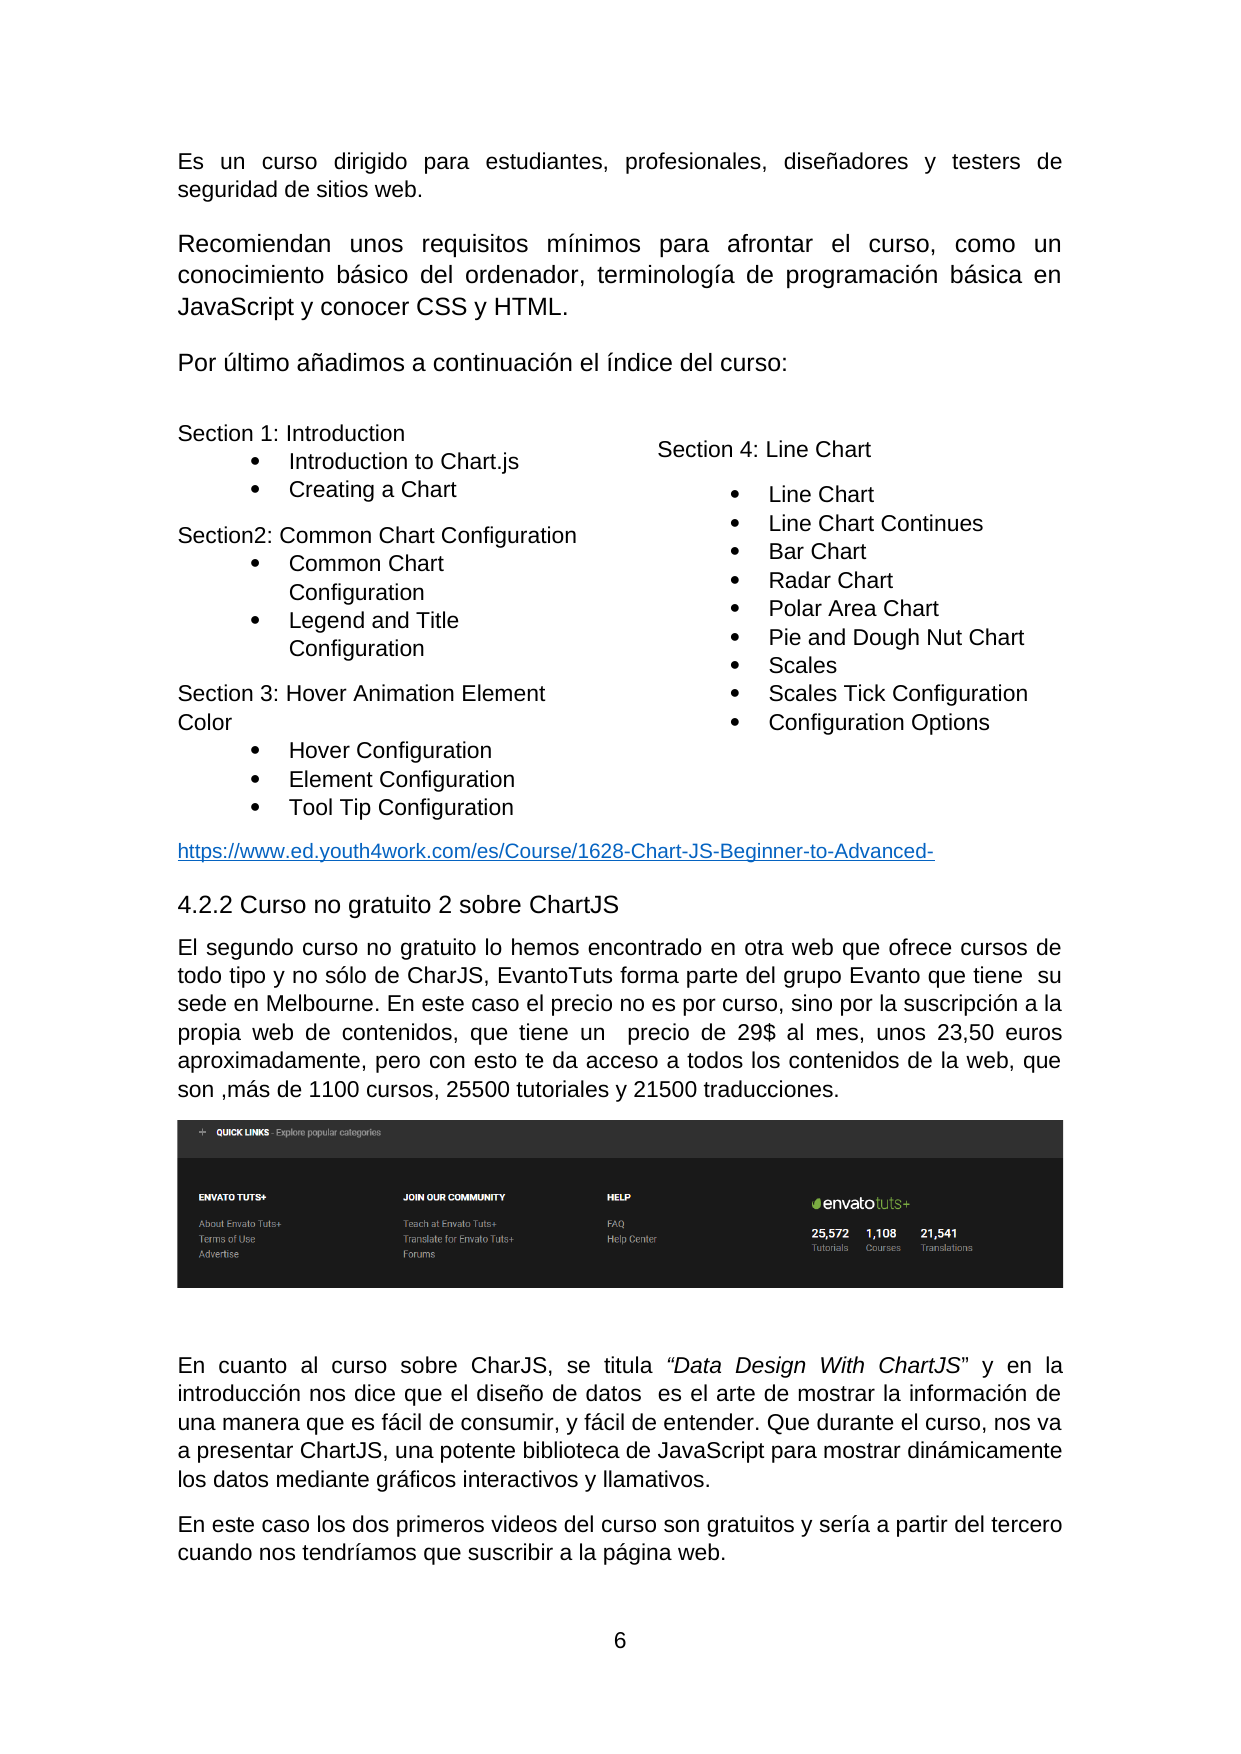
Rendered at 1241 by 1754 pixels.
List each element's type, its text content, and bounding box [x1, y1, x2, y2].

text Section2: Common Chart Configuration [177, 522, 583, 548]
list Radar Chart [731, 567, 1063, 593]
text Section 1: Introduction [177, 419, 583, 446]
list Scales [731, 652, 1063, 678]
picture [177, 1120, 1064, 1288]
list Pie and Dough Nut Chart [731, 623, 1063, 650]
text Section 4: Line Chart [657, 436, 1063, 463]
subtitle Por último añadimos a continuación el índice del curso: [177, 348, 1063, 376]
list Bar Chart [731, 538, 1063, 564]
list Element Configuration [251, 766, 583, 792]
text El segundo curso no gratuito lo hemos encontrado en otra web que ofrece cursos de todo tipo y no sólo de CharJS, EvantoTuts forma parte del grupo Evanto que tiene su sede en Melbourne. En este caso el precio no es por curso, sino por la suscripción a la propia web de contenidos, que tiene un precio de 29$ al mes, unos 23,50 euros aproximadamente, pero con esto te da acceso a todos los contenidos de la web, que son ,más de 1100 cursos, 25500 tutoriales y 21500 traducciones. [177, 933, 1063, 1102]
list Common Chart Configuration [251, 550, 583, 605]
list Polar Area Chart [731, 595, 1063, 621]
list Hover Configuration [251, 737, 583, 764]
subtitle Recomiendan unos requisitos mínimos para afrontar el curso, como un conocimiento básico del ordenador, terminología de programación básica en JavaScript y conocer CSS y HTML. [177, 229, 1063, 320]
subtitle 4.2.2 Curso no gratuito 2 sobre ChartJS [177, 890, 1063, 919]
text Section 3: Hover Animation Element Color [177, 680, 583, 735]
list Tool Tip Configuration [251, 794, 583, 821]
list Configuration Options [731, 709, 1063, 735]
text https://www.ed.youth4work.com/es/Course/1628-Chart-JS-Beginner-to-Advanced- [177, 839, 1063, 863]
list Line Chart Continues [731, 510, 1063, 536]
list Creating a Chart [251, 476, 583, 503]
list Introduction to Chart.js [251, 448, 583, 474]
list Line Chart [731, 481, 1063, 508]
text En este caso los dos primeros videos del curso son gratuitos y sería a partir del tercero cuando nos tendríamos que suscribir a la página web. [177, 1511, 1063, 1565]
text En cuanto al curso sobre CharJS, se titula “Data Design With ChartJS” y en la introducción nos dice que el diseño de datos es el arte de mostrar la información de una manera que es fácil de consumir, y fácil de entender. Que durante el curso, nos va a presentar ChartJS, una potente biblioteca de JavaScript para mostrar dinámicamente los datos mediante gráficos interactivos y llamativos. [177, 1352, 1063, 1492]
text Es un curso dirigido para estudiantes, profesionales, diseñadores y testers de seguridad de sitios web. [177, 148, 1063, 202]
list Scales Tick Configuration [731, 680, 1063, 707]
list Legend and Title Configuration [251, 607, 583, 662]
